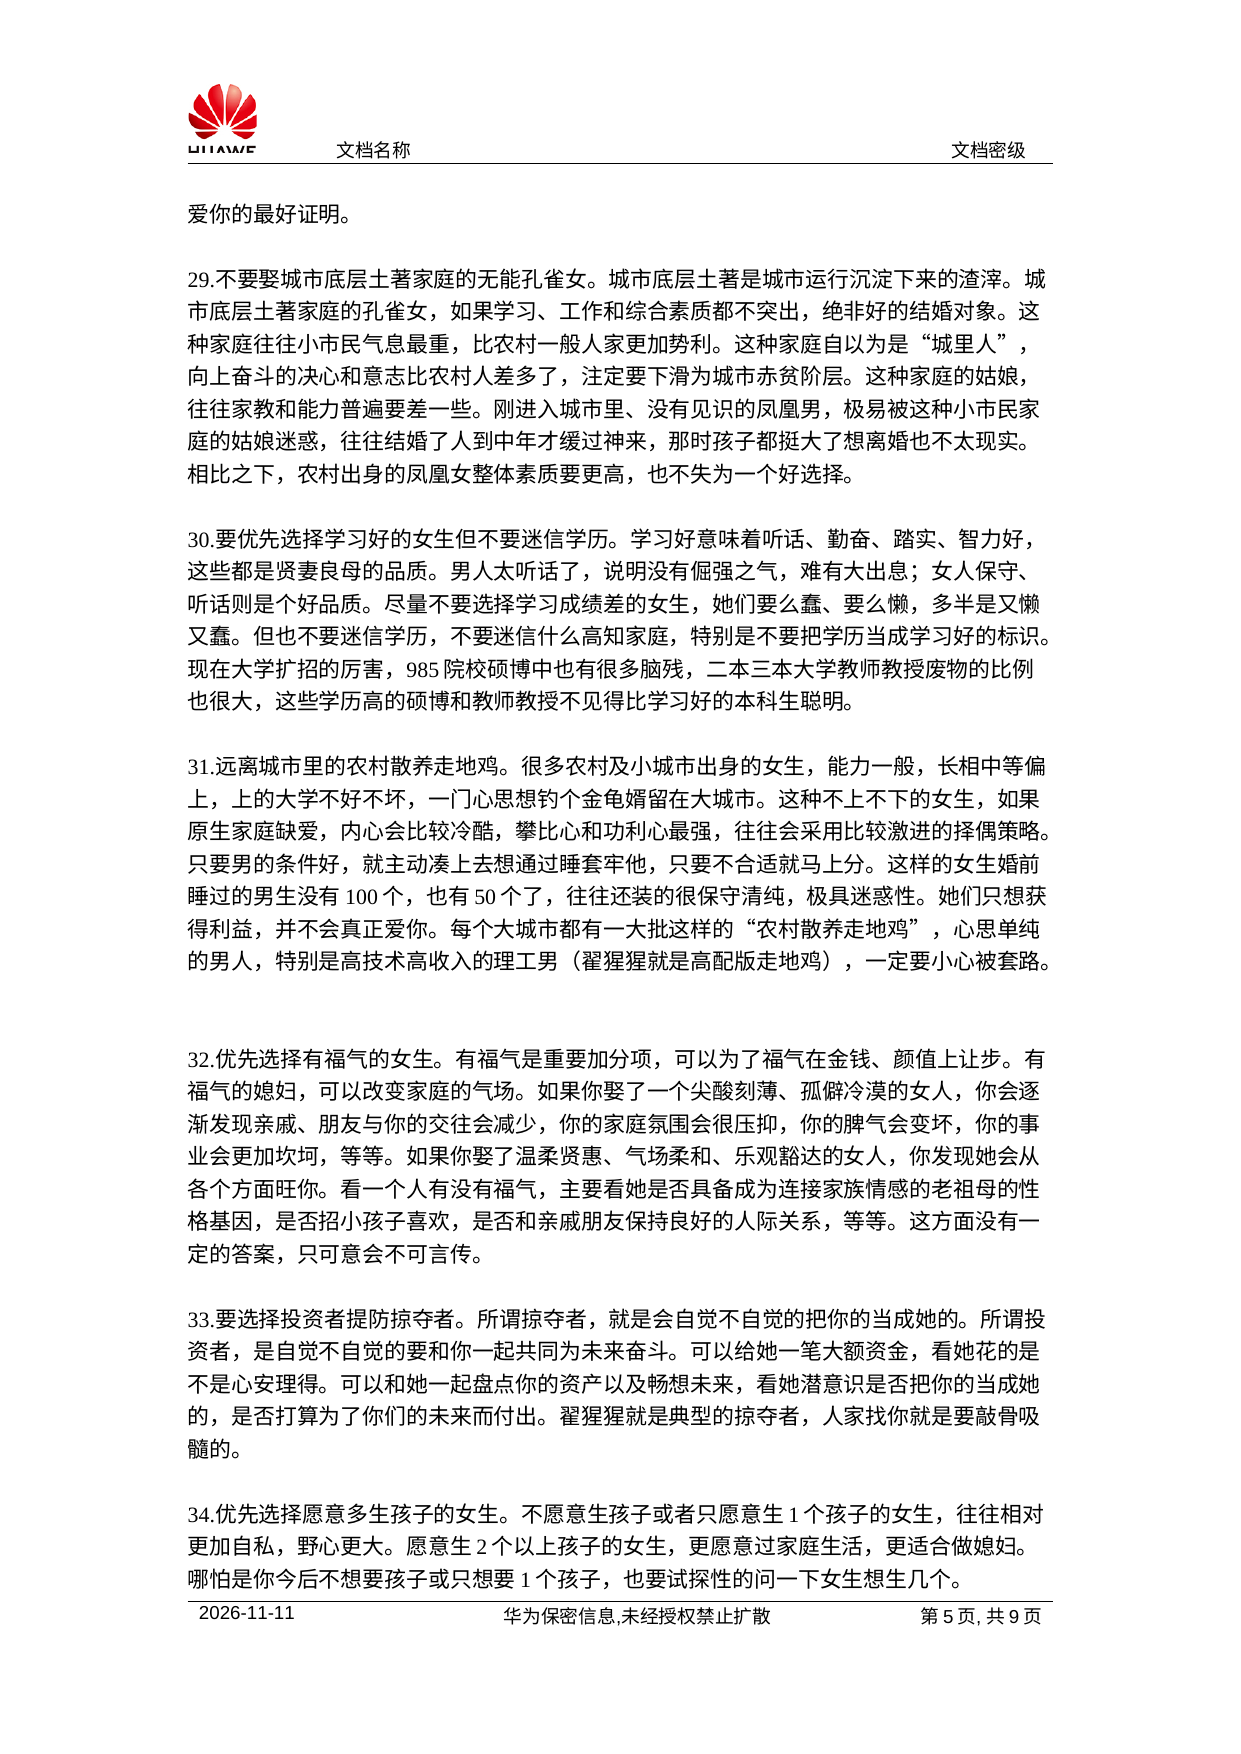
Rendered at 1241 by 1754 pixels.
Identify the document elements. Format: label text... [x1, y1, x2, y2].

picture [188, 84, 257, 153]
